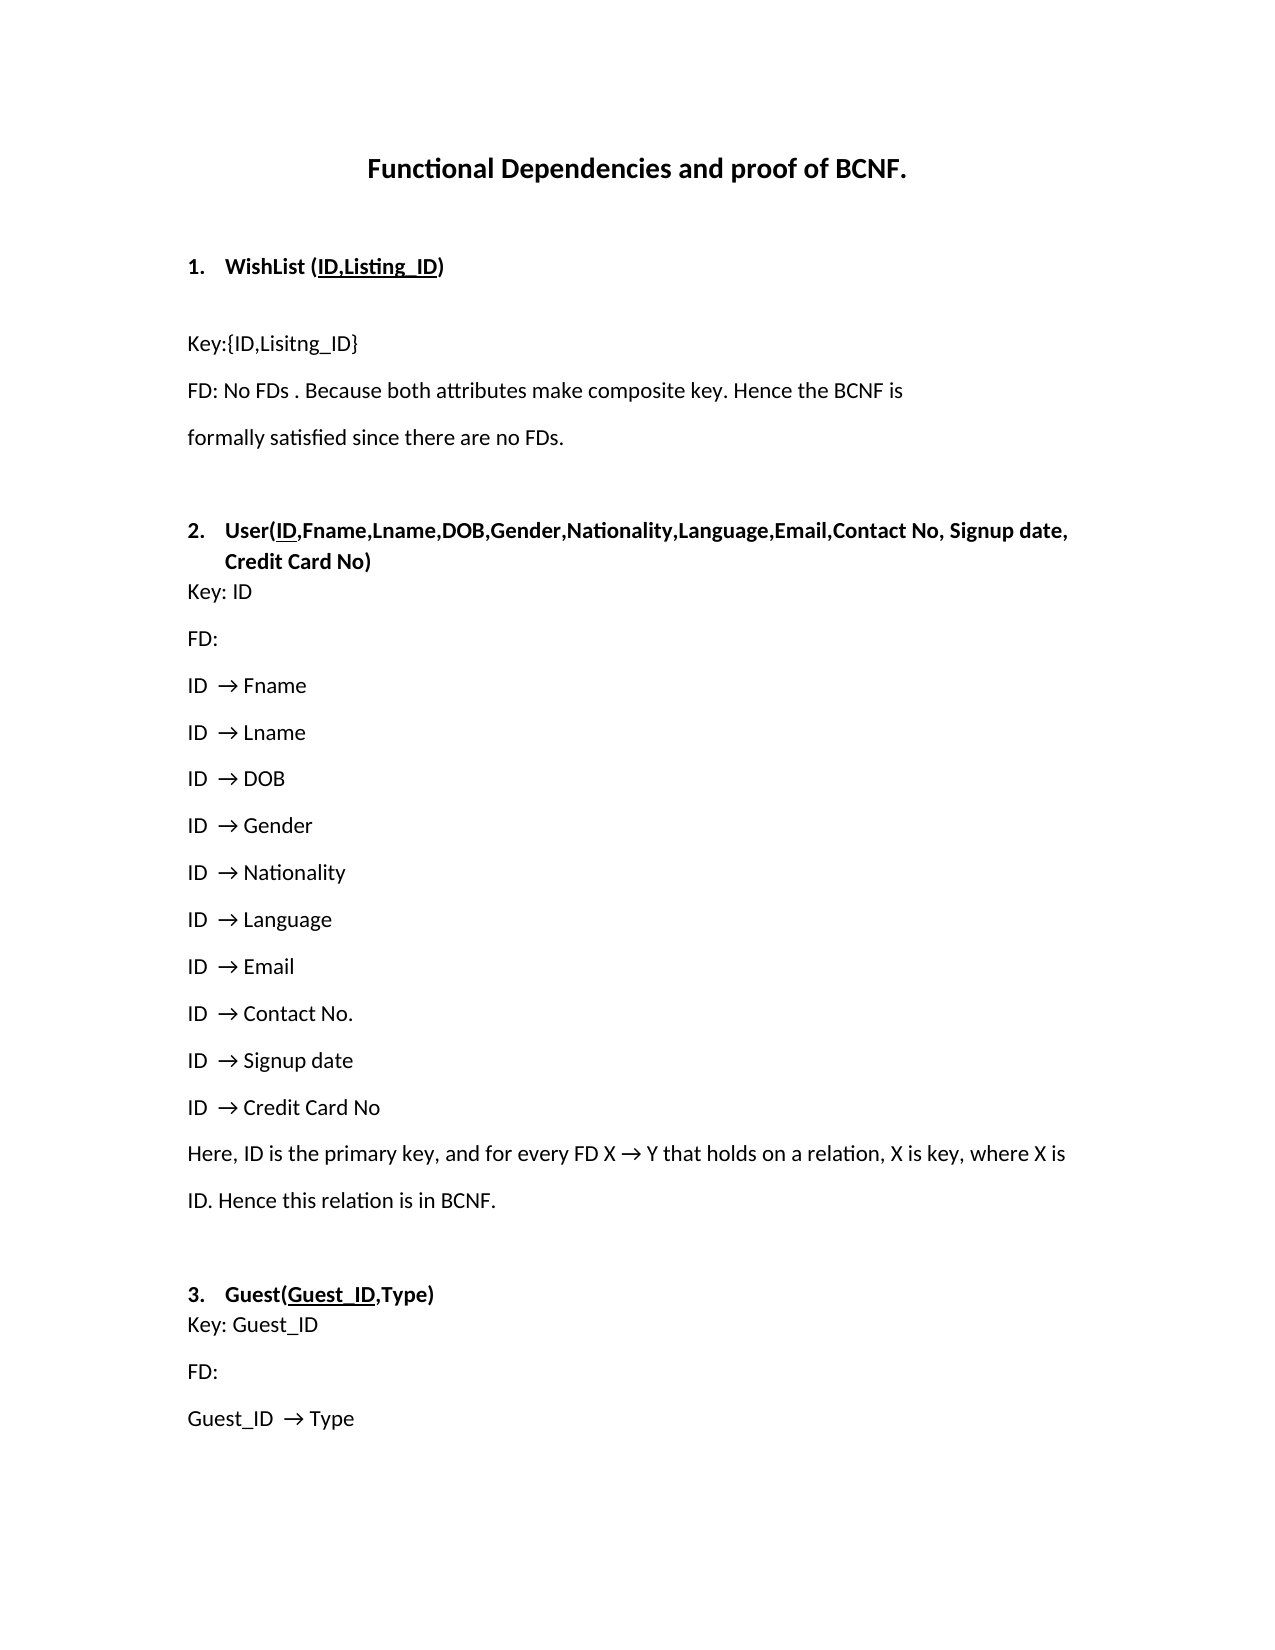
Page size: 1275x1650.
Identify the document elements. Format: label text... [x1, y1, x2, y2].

text ID → Fname [150, 671, 1125, 699]
text Guest_ID → Type [187, 1404, 1125, 1432]
text Functional Dependencies and proof of BCNF. [150, 150, 1125, 186]
list User(ID,Fname,Lname,DOB,Gender,Nationality,Language,Email,Contact No, Signup date, Credit Card No) [187, 517, 1125, 575]
text ID. Hence this relation is in BCNF. [187, 1186, 1125, 1214]
list WishList (ID,Listing_ID) [187, 252, 1125, 280]
text ID → Lname [187, 718, 1125, 746]
text ID → Gender [187, 811, 1125, 839]
text ID → Signup date [187, 1046, 1125, 1074]
text ID → Contact No. [187, 999, 1125, 1027]
text Key: Guest_ID [187, 1310, 1125, 1338]
text Key:{ID,Lisitng_ID} [150, 329, 1125, 357]
text FD: [187, 1357, 1125, 1385]
text FD: No FDs . Because both attributes make composite key. Hence the BCNF is [150, 376, 1125, 404]
text formally satisfied since there are no FDs. [150, 423, 1125, 451]
text ID → Nationality [187, 858, 1125, 886]
text ID → DOB [187, 764, 1125, 792]
text ID → Email [187, 952, 1125, 980]
list Guest(Guest_ID,Type) [187, 1280, 1125, 1308]
text FD: [150, 624, 1125, 652]
text Key: ID [150, 577, 1125, 605]
text ID → Language [187, 905, 1125, 933]
text Here, ​ID ​​is the primary key, and for every FD X → Y that holds on a relation, X is key, where X is [187, 1139, 1125, 1167]
text ID → Credit Card No [187, 1093, 1125, 1121]
